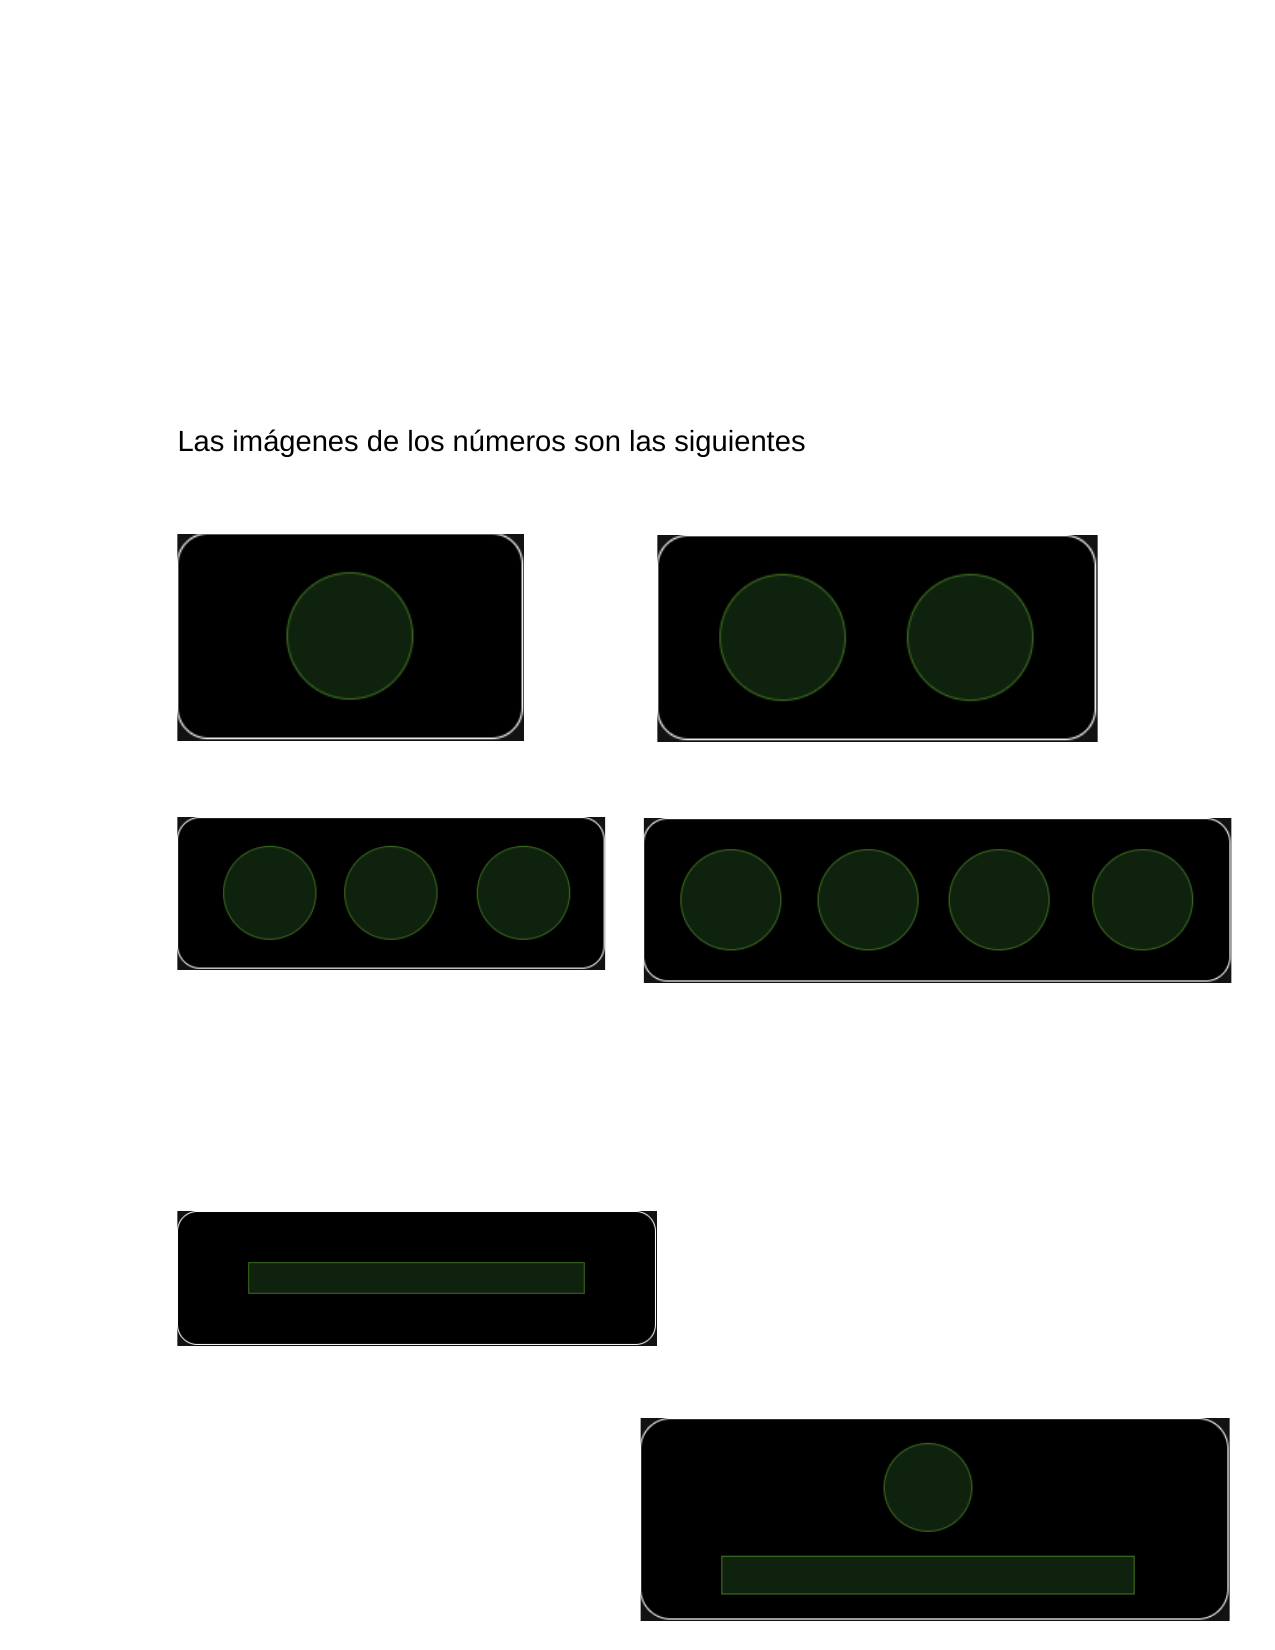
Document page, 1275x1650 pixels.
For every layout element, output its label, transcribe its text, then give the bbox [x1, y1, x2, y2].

picture [177, 534, 524, 741]
picture [177, 817, 606, 970]
picture [657, 535, 1098, 742]
picture [640, 1418, 1230, 1621]
picture [177, 1211, 657, 1346]
text Las imágenes de los números son las siguientes [177, 424, 1098, 457]
picture [643, 818, 1232, 983]
